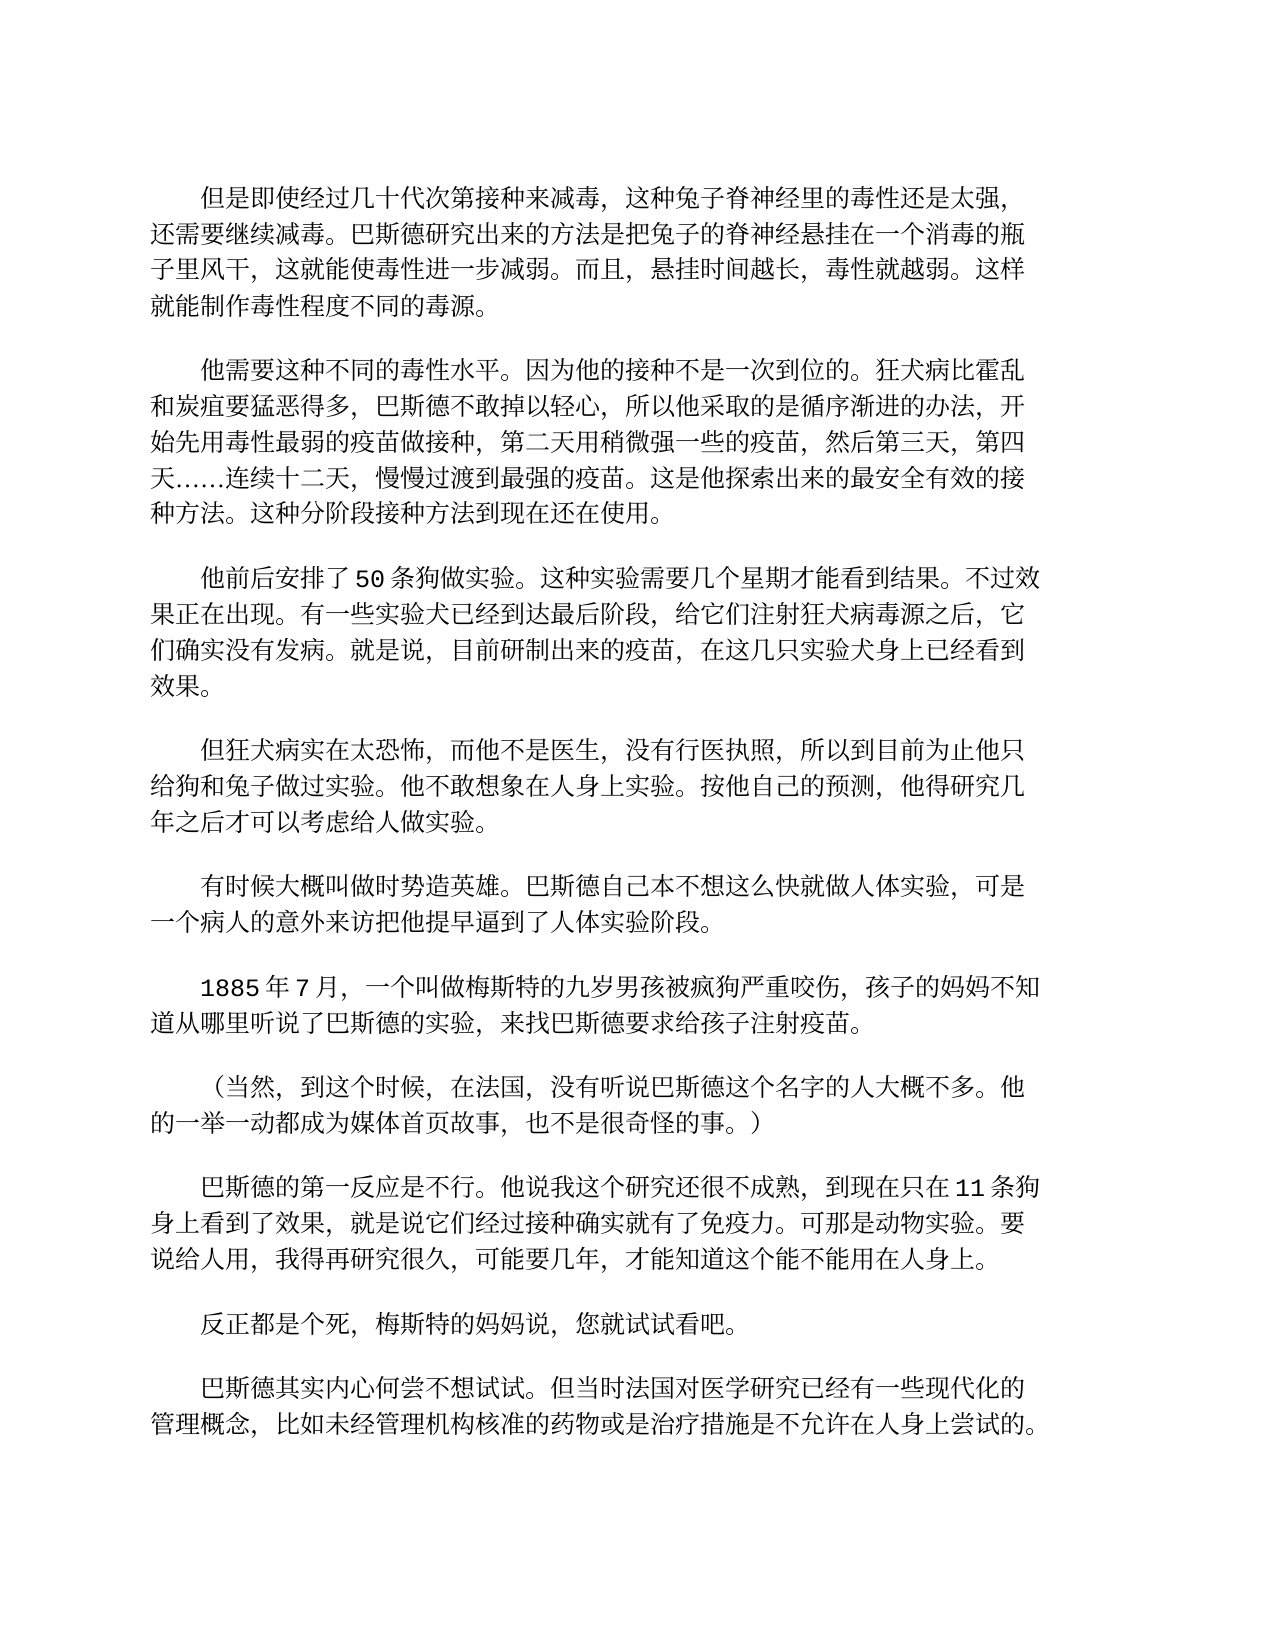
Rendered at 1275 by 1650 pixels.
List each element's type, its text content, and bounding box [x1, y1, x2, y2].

text 他前后安排了50条狗做实验。这种实验需要几个星期才能看到结果。不过效 [150, 558, 1125, 595]
text 和炭疽要猛恶得多，巴斯德不敢掉以轻心，所以他采取的是循序渐进的办法，开 [150, 386, 1125, 422]
text （当然，到这个时候，在法国，没有听说巴斯德这个名字的人大概不多。他 [150, 1068, 1125, 1104]
text 的一举一动都成为媒体首页故事，也不是很奇怪的事。） [150, 1104, 1125, 1139]
text 说给人用，我得再研究很久，可能要几年，才能知道这个能不能用在人身上。 [150, 1240, 1125, 1276]
text 给狗和兔子做过实验。他不敢想象在人身上实验。按他自己的预测，他得研究几 [150, 767, 1125, 803]
text 果正在出现。有一些实验犬已经到达最后阶段，给它们注射狂犬病毒源之后，它 [150, 595, 1125, 631]
text 们确实没有发病。就是说，目前研制出来的疫苗，在这几只实验犬身上已经看到 [150, 631, 1125, 667]
text 就能制作毒性程度不同的毒源。 [150, 286, 1125, 322]
text 管理概念，比如未经管理机构核准的药物或是治疗措施是不允许在人身上尝试的。 [150, 1404, 1125, 1441]
text 但狂犬病实在太恐怖，而他不是医生，没有行医执照，所以到目前为止他只 [150, 731, 1125, 767]
text 年之后才可以考虑给人做实验。 [150, 803, 1125, 839]
text 有时候大概叫做时势造英雄。巴斯德自己本不想这么快就做人体实验，可是 [150, 867, 1125, 903]
text 效果。 [150, 667, 1125, 702]
text 一个病人的意外来访把他提早逼到了人体实验阶段。 [150, 903, 1125, 939]
text 但是即使经过几十代次第接种来减毒，这种兔子脊神经里的毒性还是太强， [150, 178, 1125, 214]
text 始先用毒性最弱的疫苗做接种，第二天用稍微强一些的疫苗，然后第三天，第四 [150, 422, 1125, 458]
text 还需要继续减毒。巴斯德研究出来的方法是把兔子的脊神经悬挂在一个消毒的瓶 [150, 214, 1125, 250]
text 巴斯德的第一反应是不行。他说我这个研究还很不成熟，到现在只在11条狗 [150, 1168, 1125, 1204]
text 巴斯德其实内心何尝不想试试。但当时法国对医学研究已经有一些现代化的 [150, 1369, 1125, 1404]
text 道从哪里听说了巴斯德的实验，来找巴斯德要求给孩子注射疫苗。 [150, 1003, 1125, 1039]
text 反正都是个死，梅斯特的妈妈说，您就试试看吧。 [150, 1304, 1125, 1340]
text 身上看到了效果，就是说它们经过接种确实就有了免疫力。可那是动物实验。要 [150, 1204, 1125, 1240]
text 种方法。这种分阶段接种方法到现在还在使用。 [150, 494, 1125, 530]
text 天……连续十二天，慢慢过渡到最强的疫苗。这是他探索出来的最安全有效的接 [150, 458, 1125, 494]
text 子里风干，这就能使毒性进一步减弱。而且，悬挂时间越长，毒性就越弱。这样 [150, 250, 1125, 286]
text 他需要这种不同的毒性水平。因为他的接种不是一次到位的。狂犬病比霍乱 [150, 350, 1125, 386]
text 1885年7月，一个叫做梅斯特的九岁男孩被疯狗严重咬伤，孩子的妈妈不知 [150, 967, 1125, 1003]
